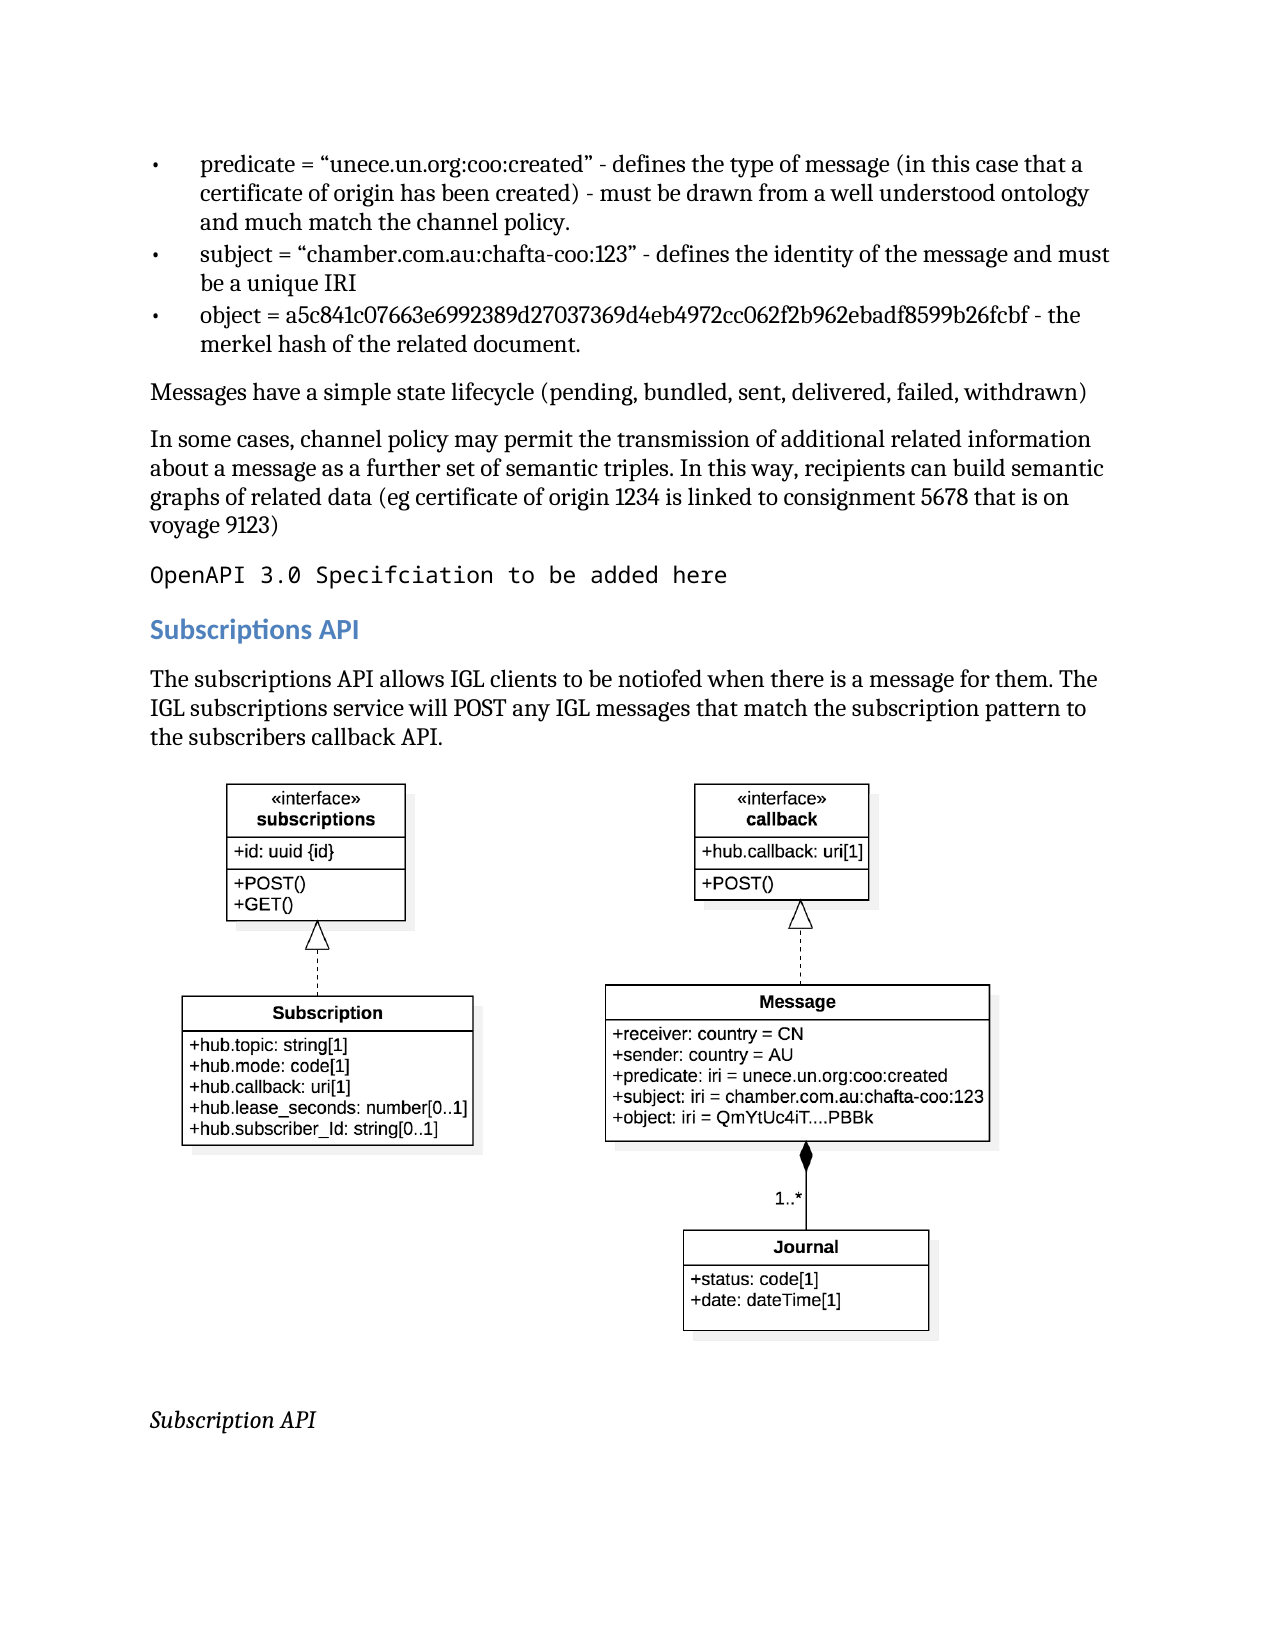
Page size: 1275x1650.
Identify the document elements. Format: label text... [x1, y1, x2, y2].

text In some cases, channel policy may permit the transmission of additional related information about a message as a further set of semantic triples. In this way, recipients can build semantic graphs of related data (eg certificate of origin 1234 is linked to consignment 5678 that is on voyage 9123) [150, 425, 1125, 540]
list predicate = “unece.un.org:coo:created” - defines the type of message (in this case that a certificate of origin has been created) - must be drawn from a well understood ontology and much match the channel policy. [150, 150, 1125, 236]
picture [168, 770, 1044, 1386]
text OpenAPI 3.0 Specifciation to be added here [150, 559, 1125, 590]
text The subscriptions API allows IGL clients to be notiofed when there is a message for them. The IGL subscriptions service will POST any IGL messages that match the subscription pattern to the subscribers callback API. [150, 665, 1125, 751]
text Messages have a simple state lifecycle (pending, bundled, sent, delivered, failed, withdrawn) [150, 377, 1125, 406]
subtitle Subscriptions API [150, 611, 1125, 646]
list object = a5c841c07663e6992389d27037369d4eb4972cc062f2b962ebadf8599b26fcbf - the merkel hash of the related document. [150, 301, 1125, 359]
list subject = “chamber.com.au:chafta-coo:123” - defines the identity of the message and must be a unique IRI [150, 240, 1125, 297]
text Subscription API [150, 1406, 1125, 1435]
